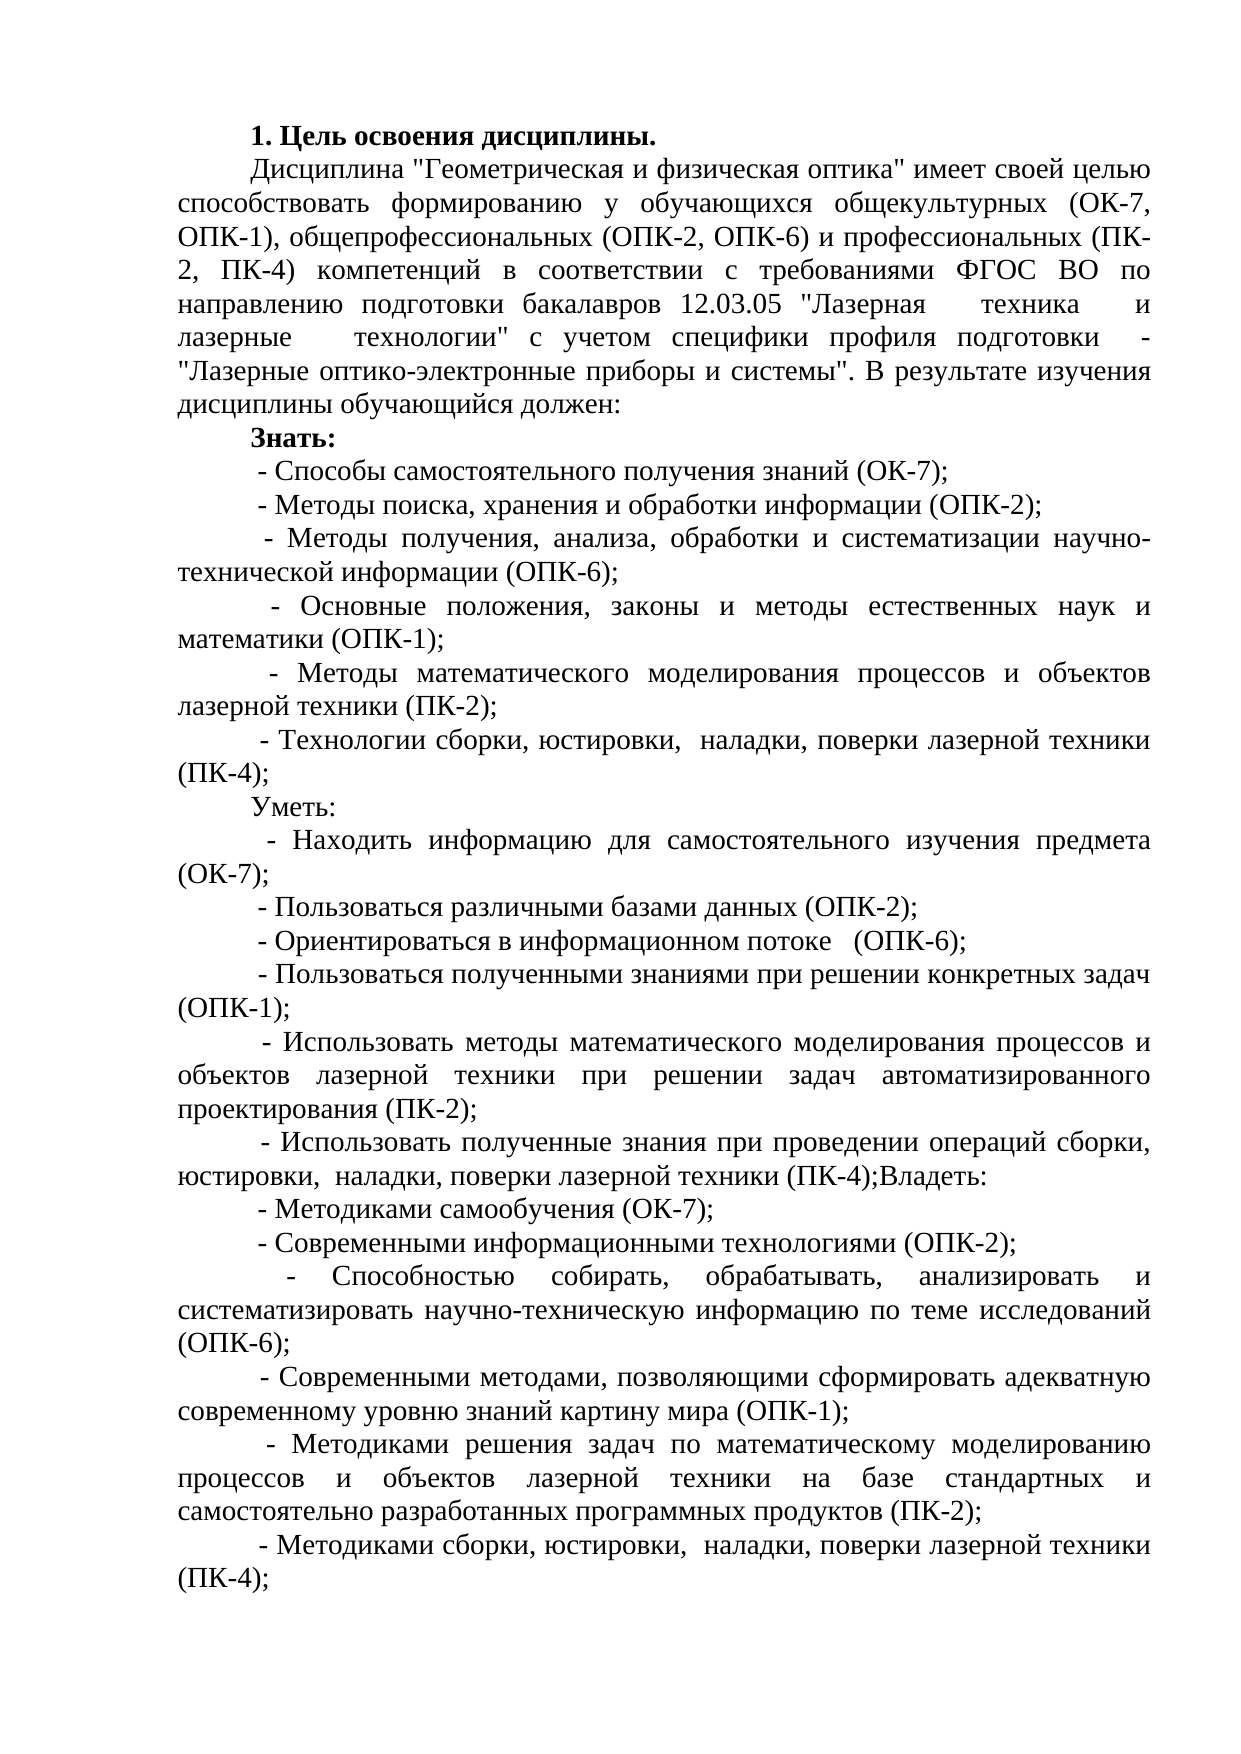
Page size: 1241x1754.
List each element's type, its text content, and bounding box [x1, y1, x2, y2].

text - Методиками самообучения (ОК-7); [177, 1191, 1152, 1225]
text - Методы получения, анализа, обработки и систематизации научно-технической информации (ОПК-6); [177, 521, 1152, 588]
text - Основные положения, законы и методы естественных наук и математики (ОПК-1); [177, 588, 1152, 655]
text - Технологии сборки, юстировки, наладки, поверки лазерной техники (ПК-4); [177, 722, 1152, 789]
text 1. Цель освоения дисциплины. [177, 118, 1152, 152]
text - Ориентироваться в информационном потоке (ОПК-6); [177, 923, 1152, 957]
text - Методиками сборки, юстировки, наладки, поверки лазерной техники (ПК-4); [177, 1527, 1152, 1594]
text - Использовать полученные знания при проведении операций сборки, юстировки, наладки, поверки лазерной техники (ПК-4);Владеть: [177, 1124, 1152, 1191]
text Уметь: [177, 789, 1152, 822]
text Знать: [177, 420, 1152, 453]
text - Методиками решения задач по математическому моделированию процессов и объектов лазерной техники на базе стандартных и самостоятельно разработанных программных продуктов (ПК-2); [177, 1426, 1152, 1527]
text - Находить информацию для самостоятельного изучения предмета (ОК-7); [177, 822, 1152, 889]
text Дисциплина "Геометрическая и физическая оптика" имеет своей целью способствовать формированию у обучающихся общекультурных (ОК-7, ОПК-1), общепрофессиональных (ОПК-2, ОПК-6) и профессиональных (ПК-2, ПК-4) компетенций в соответствии с требованиями ФГОС ВО по направлению подготовки бакалавров 12.03.05 "Лазерная техника и лазерные технологии" с учетом специфики профиля подготовки - "Лазерные оптико-электронные приборы и системы". В результате изучения дисциплины обучающийся должен: [177, 152, 1152, 420]
text - Пользоваться полученными знаниями при решении конкретных задач (ОПК-1); [177, 957, 1152, 1024]
text - Современными методами, позволяющими сформировать адекватную современному уровню знаний картину мира (ОПК-1); [177, 1359, 1152, 1426]
text - Методы поиска, хранения и обработки информации (ОПК-2); [177, 487, 1152, 521]
text - Современными информационными технологиями (ОПК-2); [177, 1225, 1152, 1258]
text - Пользоваться различными базами данных (ОПК-2); [177, 889, 1152, 923]
text - Способы самостоятельного получения знаний (ОК-7); [177, 453, 1152, 487]
text - Методы математического моделирования процессов и объектов лазерной техники (ПК-2); [177, 655, 1152, 722]
text - Использовать методы математического моделирования процессов и объектов лазерной техники при решении задач автоматизированного проектирования (ПК-2); [177, 1024, 1152, 1124]
text - Способностью собирать, обрабатывать, анализировать и систематизировать научно-техническую информацию по теме исследований (ОПК-6); [177, 1258, 1152, 1359]
